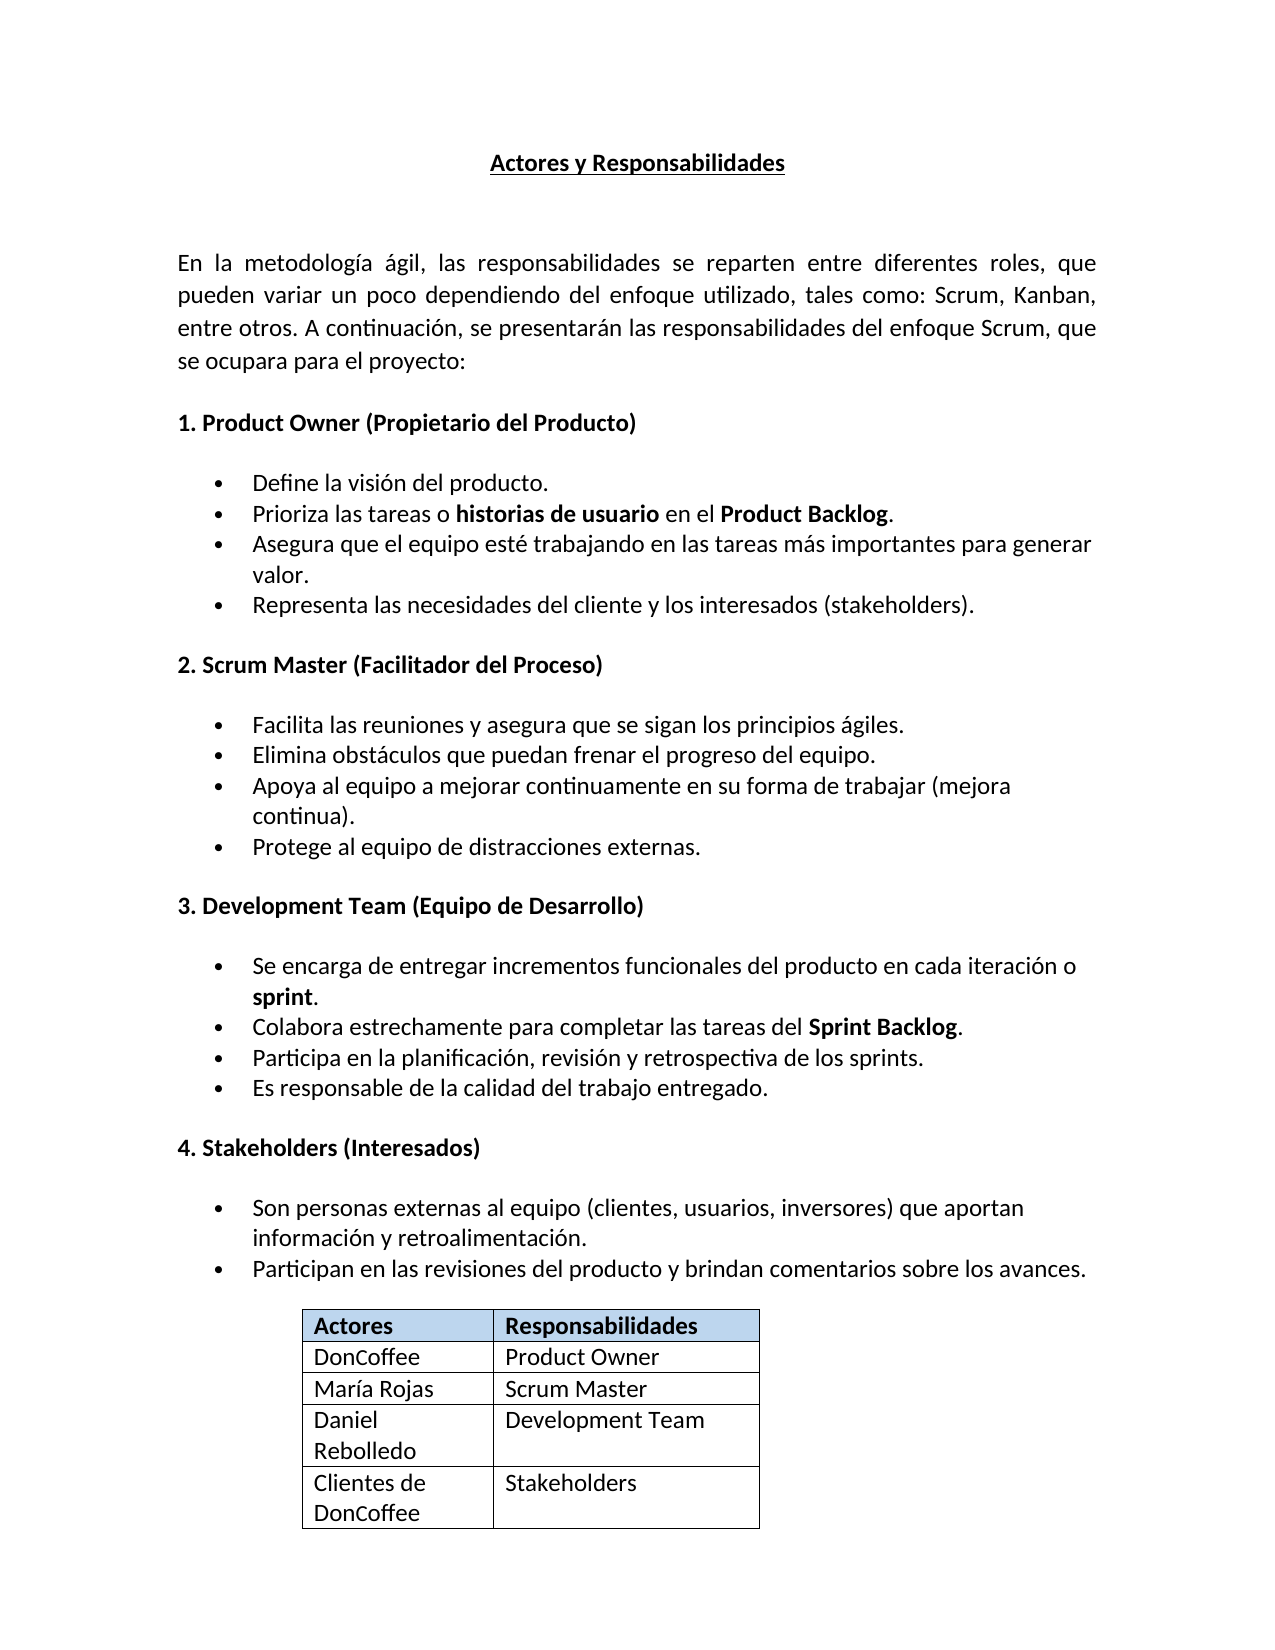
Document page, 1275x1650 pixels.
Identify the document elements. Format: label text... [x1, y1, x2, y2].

table_cell María Rojas [303, 1373, 493, 1404]
list Participa en la planificación, revisión y retrospectiva de los sprints. [215, 1042, 1098, 1072]
table_cell DonCoffee [303, 1342, 493, 1372]
list Colabora estrechamente para completar las tareas del Sprint Backlog. [215, 1011, 1098, 1042]
list Son personas externas al equipo (clientes, usuarios, inversores) que aportan información y retroalimentación. [215, 1192, 1098, 1253]
list Se encarga de entregar incrementos funcionales del producto en cada iteración o sprint. [215, 950, 1098, 1011]
table_cell Scrum Master [494, 1373, 759, 1404]
list Representa las necesidades del cliente y los interesados (stakeholders). [215, 589, 1098, 620]
list Protege al equipo de distracciones externas. [215, 831, 1098, 861]
table_header Responsabilidades [494, 1310, 759, 1341]
table_cell Clientes de DonCoffee [303, 1467, 493, 1528]
table_cell Product Owner [494, 1342, 759, 1372]
table_cell Stakeholders [494, 1467, 759, 1528]
table_header Actores [303, 1310, 493, 1341]
text 1. Product Owner (Propietario del Producto) [177, 408, 1098, 438]
list Participan en las revisiones del producto y brindan comentarios sobre los avances. [215, 1253, 1098, 1283]
list Apoya al equipo a mejorar continuamente en su forma de trabajar (mejora continua). [215, 770, 1098, 831]
text 2. Scrum Master (Facilitador del Proceso) [177, 649, 1098, 679]
list Prioriza las tareas o historias de usuario en el Product Backlog. [215, 498, 1098, 528]
list Define la visión del producto. [215, 467, 1098, 498]
list Elimina obstáculos que puedan frenar el progreso del equipo. [215, 739, 1098, 770]
text En la metodología ágil, las responsabilidades se reparten entre diferentes roles, que pueden variar un poco dependiendo del enfoque utilizado, tales como: Scrum, Kanban, entre otros. A continuación, se presentarán las responsabilidades del enfoque Scrum, que se ocupara para el proyecto: [177, 247, 1098, 376]
text 4. Stakeholders (Interesados) [177, 1132, 1098, 1162]
list Es responsable de la calidad del trabajo entregado. [215, 1072, 1098, 1103]
table_cell Daniel Rebolledo [303, 1405, 493, 1466]
text 3. Development Team (Equipo de Desarrollo) [177, 891, 1098, 921]
table_cell Development Team [494, 1405, 759, 1466]
list Facilita las reuniones y asegura que se sigan los principios ágiles. [215, 709, 1098, 739]
list Asegura que el equipo esté trabajando en las tareas más importantes para generar valor. [215, 528, 1098, 589]
text Actores y Responsabilidades [177, 148, 1098, 178]
